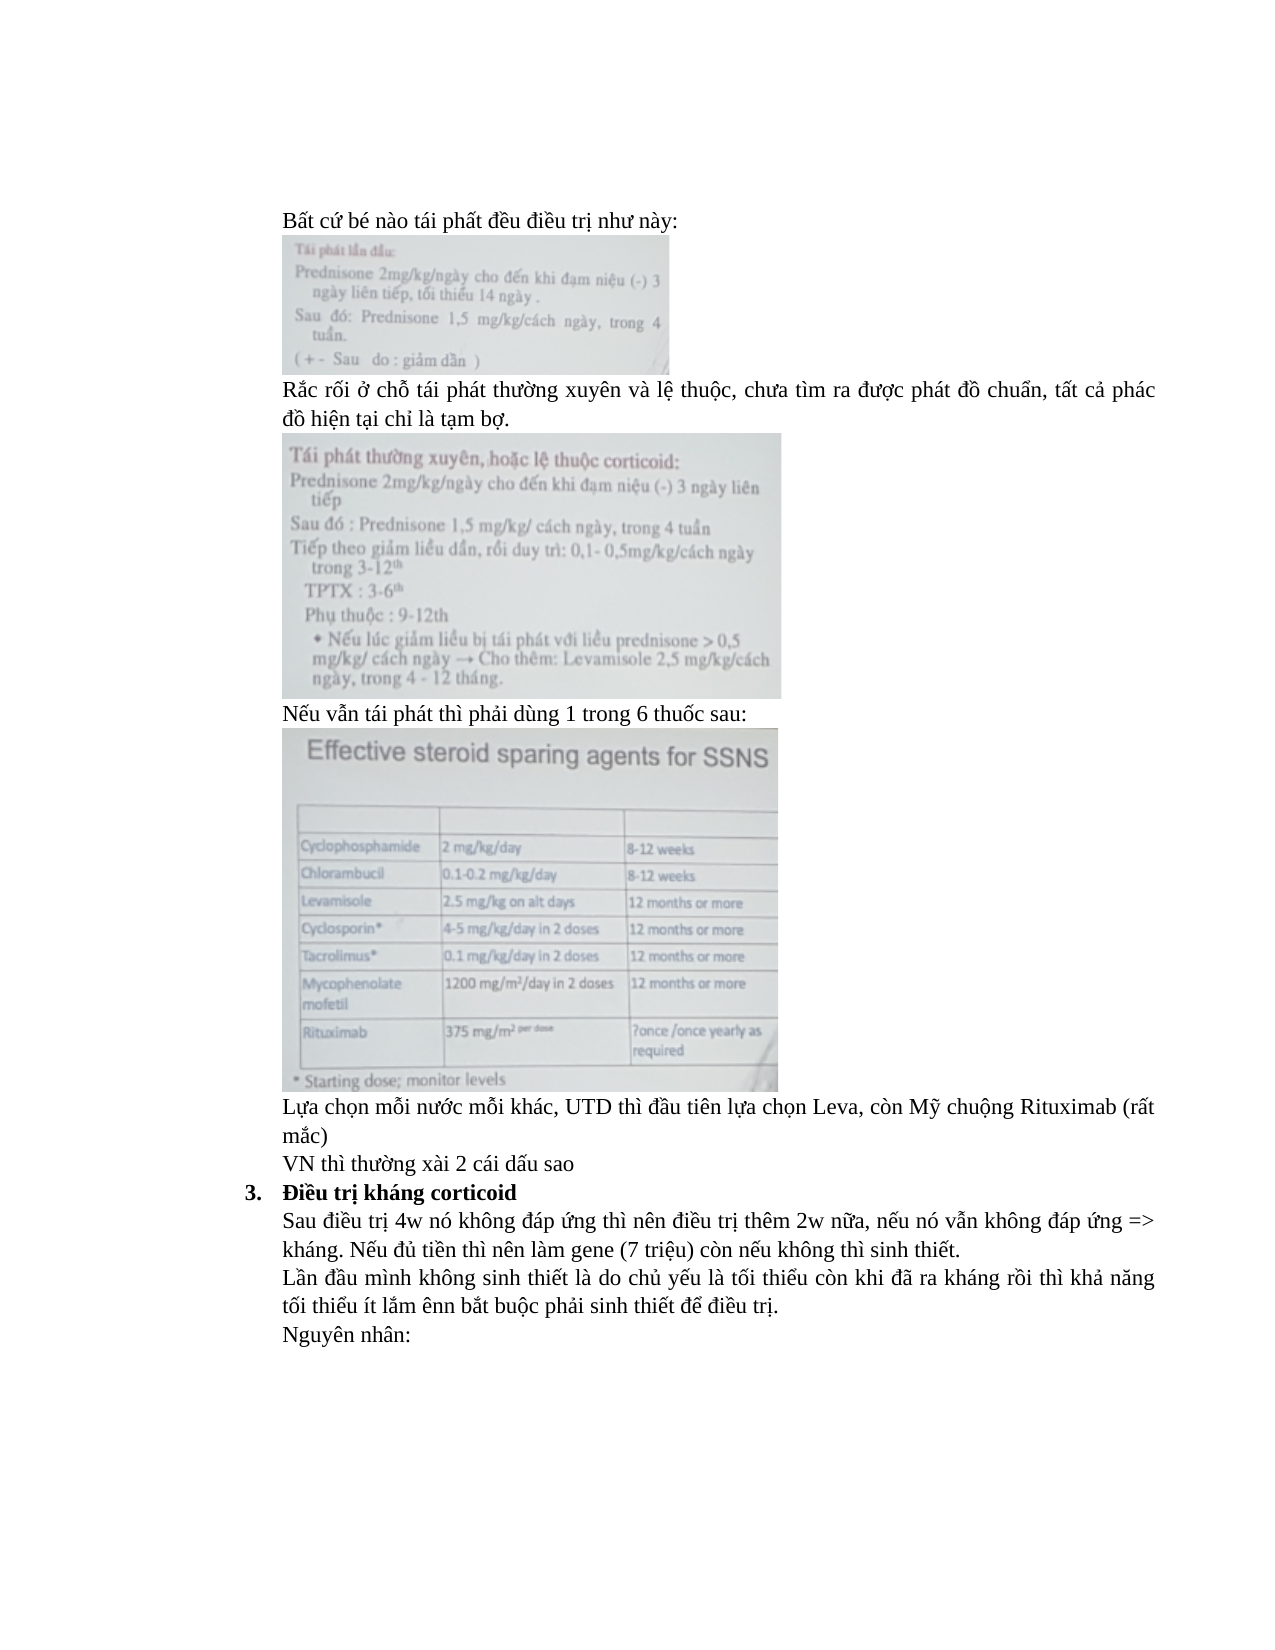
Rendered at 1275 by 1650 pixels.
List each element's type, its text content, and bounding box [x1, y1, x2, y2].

list Sau điều trị 4w nó không đáp ứng thì nên điều trị thêm 2w nữa, nếu nó vẫn không đáp ứng => kháng. Nếu đủ tiền thì nên làm gene (7 triệu) còn nếu không thì sinh thiết. [282, 1207, 1156, 1262]
list Lựa chọn mỗi nước mỗi khác, UTD thì đầu tiên lựa chọn Leva, còn Mỹ chuộng Rituximab (rất mắc) [282, 1093, 1156, 1148]
list VN thì thường xài 2 cái dấu sao [282, 1150, 1156, 1177]
list Nguyên nhân: [282, 1321, 1156, 1347]
list Nếu vẫn tái phát thì phải dùng 1 trong 6 thuốc sau: [282, 700, 1156, 727]
picture [282, 728, 779, 1092]
list Điều trị kháng corticoid [244, 1179, 1156, 1205]
picture [282, 433, 782, 699]
list Bất cứ bé nào tái phất đều điều trị như này: [282, 207, 1156, 233]
picture [282, 235, 670, 375]
list Rắc rối ở chỗ tái phát thường xuyên và lệ thuộc, chưa tìm ra được phát đồ chuẩn, tất cả phác đồ hiện tại chỉ là tạm bợ. [282, 376, 1156, 431]
list Lần đầu mình không sinh thiết là do chủ yếu là tối thiểu còn khi đã ra kháng rồi thì khả năng tối thiểu ít lắm ênn bắt buộc phải sinh thiết để điều trị. [282, 1264, 1156, 1319]
